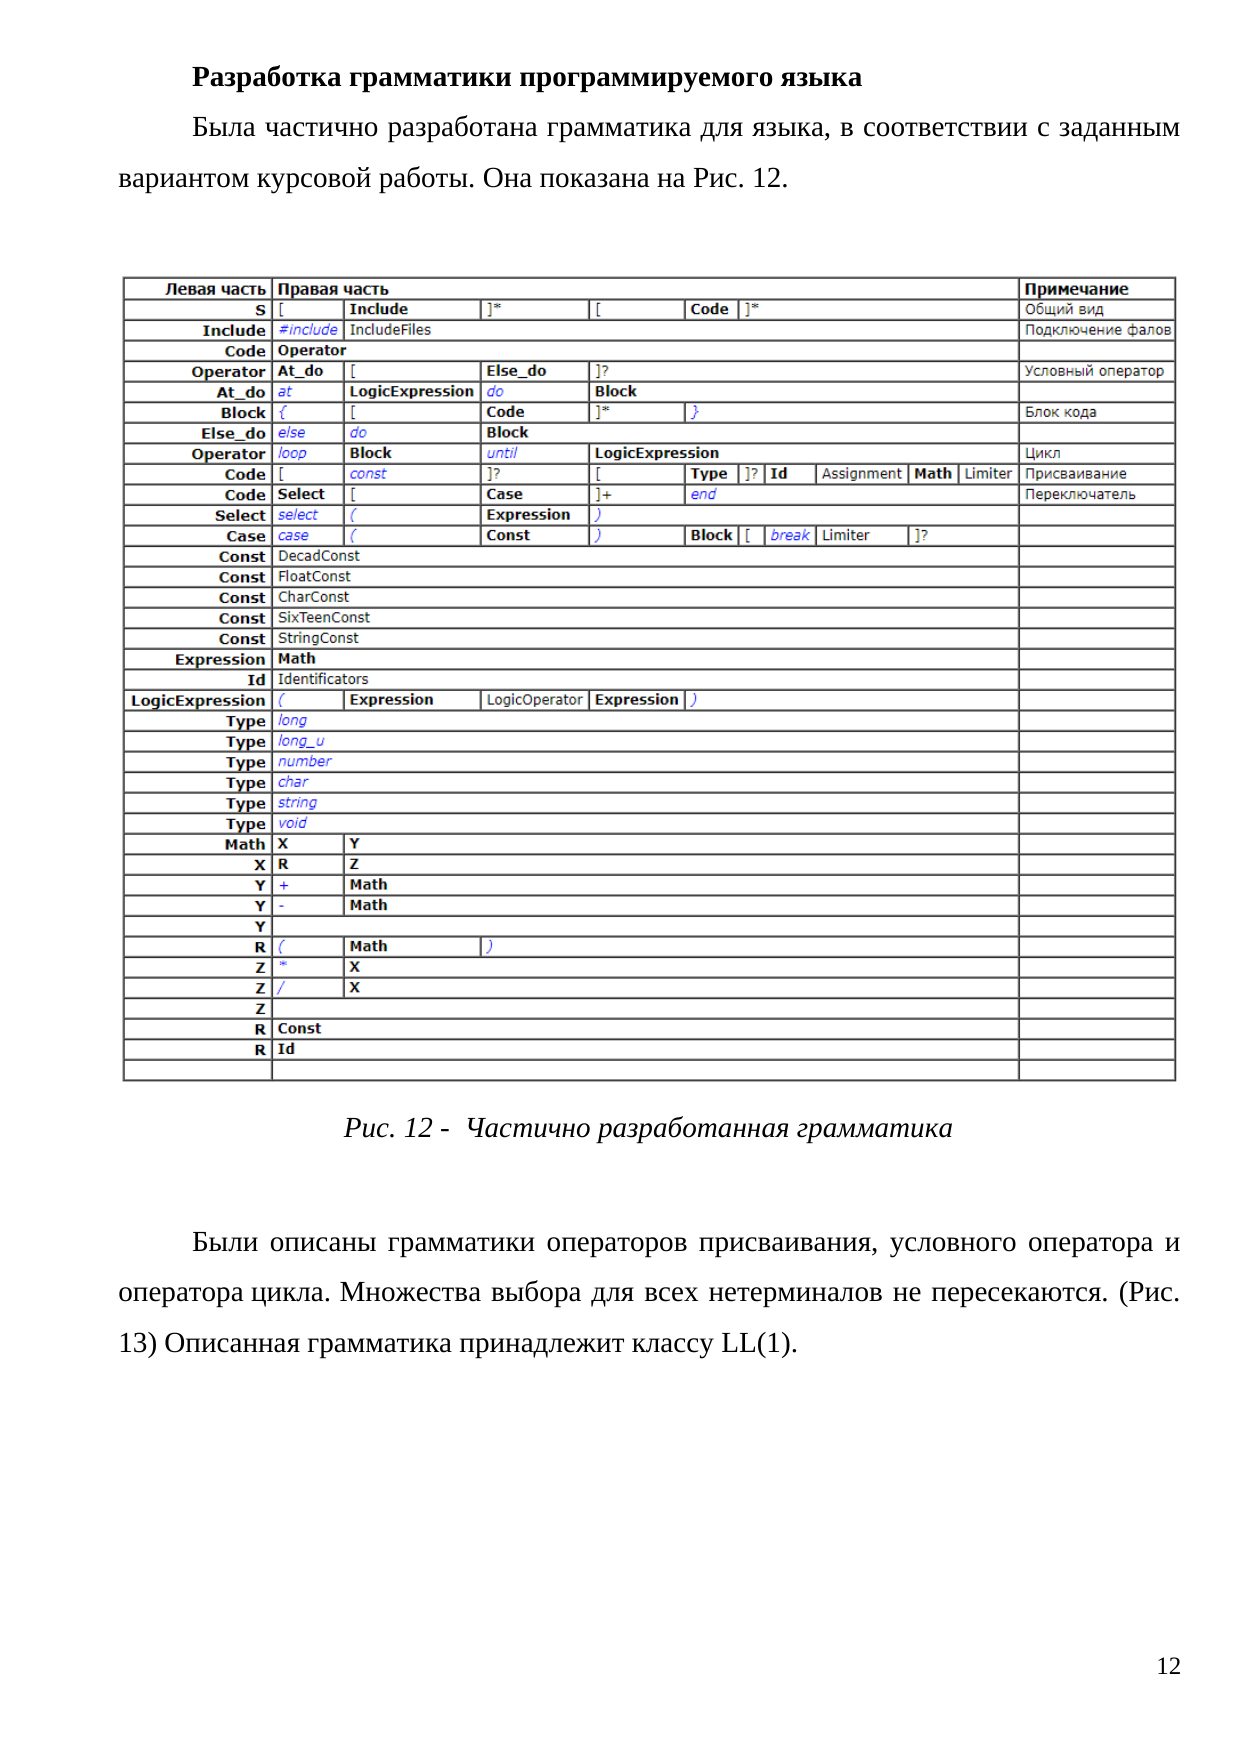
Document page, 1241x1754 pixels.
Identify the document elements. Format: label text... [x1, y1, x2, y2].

text Рис. 12 - Частично разработанная грамматика [118, 1110, 1181, 1144]
text Были описаны грамматики операторов присваивания, условного оператора и оператора цикла. Множества выбора для всех нетерминалов не пересекаются. (Рис. 13) Описанная грамматика принадлежит классу LL(1). [118, 1224, 1181, 1358]
text Была частично разработана грамматика для языка, в соответствии с заданным вариантом курсовой работы. Она показана на Рис. 12. [118, 109, 1181, 193]
text Разработка грамматики программируемого языка [118, 59, 1181, 93]
picture [118, 272, 1182, 1086]
